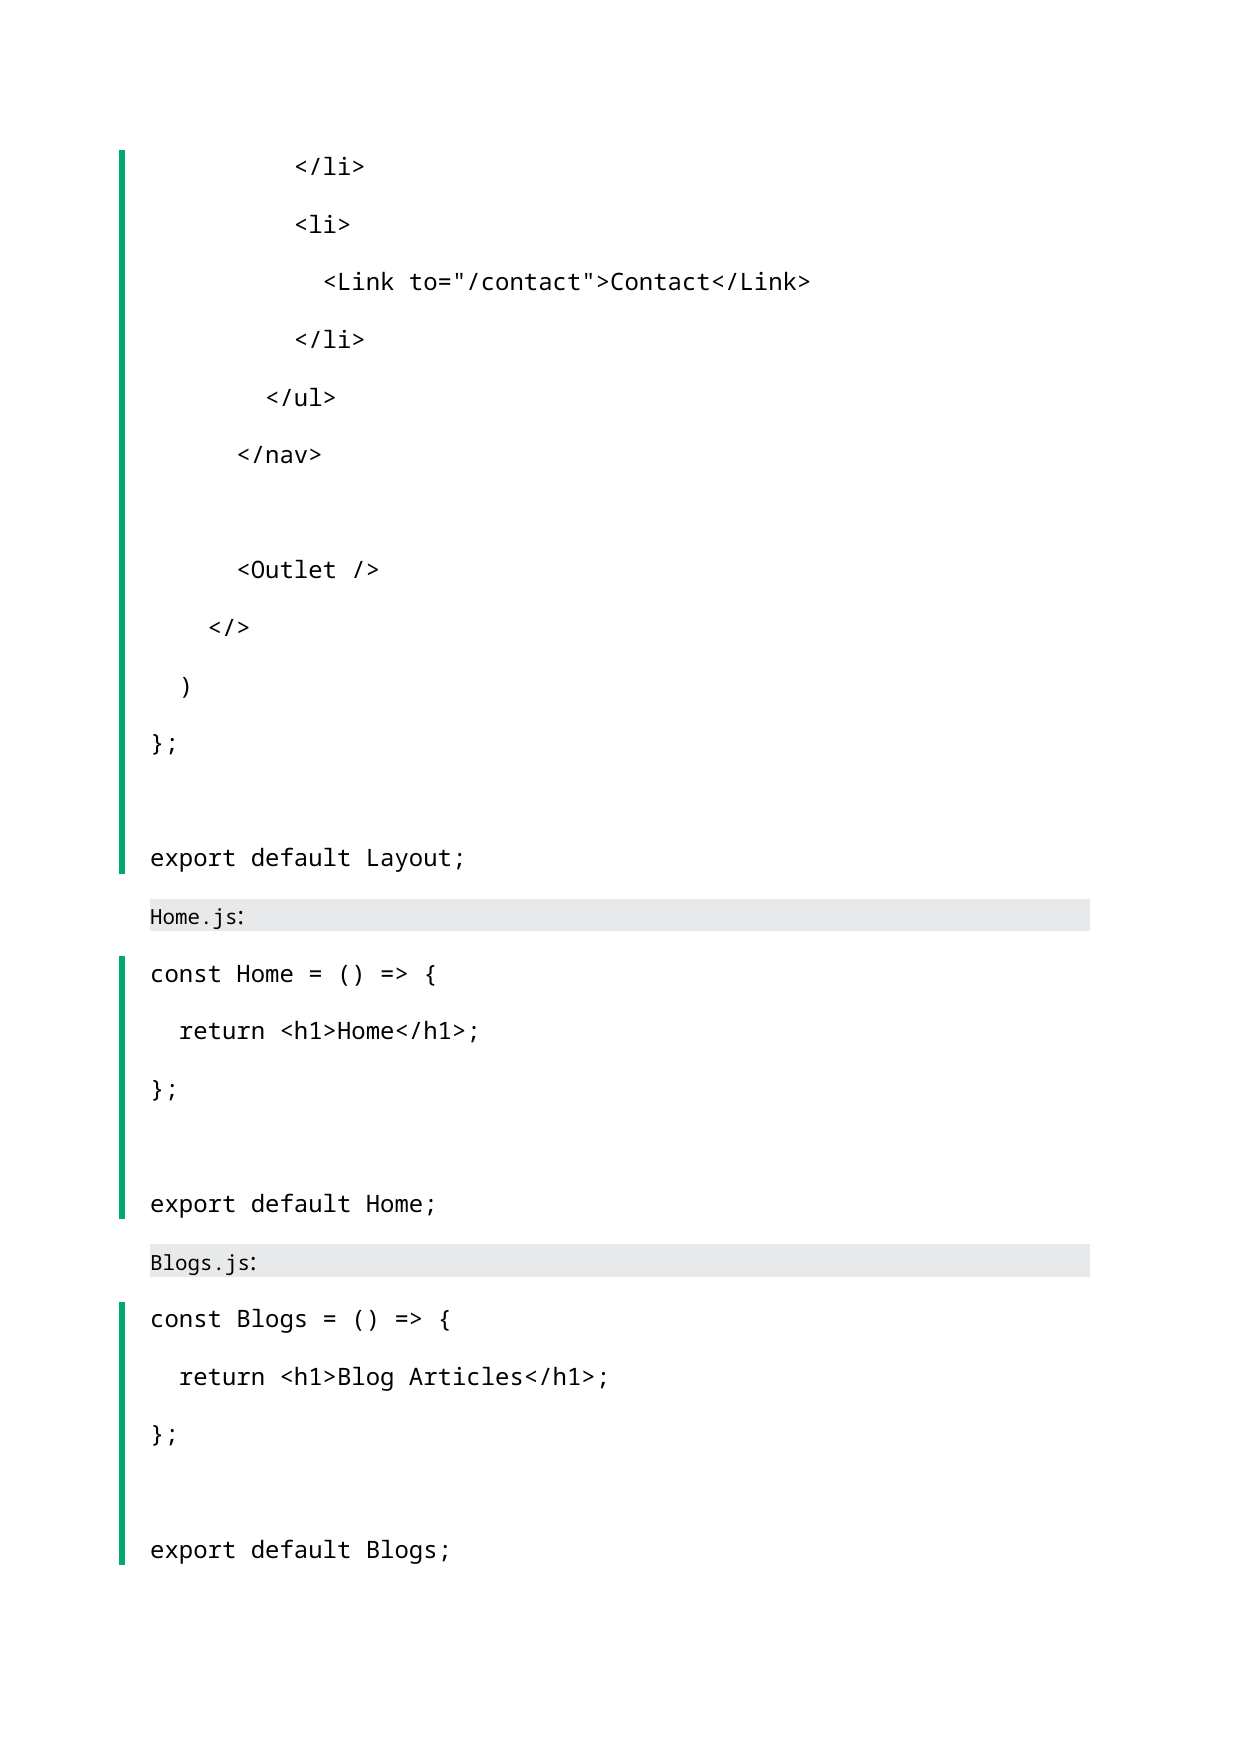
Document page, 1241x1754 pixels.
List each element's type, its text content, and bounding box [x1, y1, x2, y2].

text <Outlet /> [125, 553, 1090, 586]
text <li> [125, 208, 1090, 240]
text export default Layout; [125, 841, 1090, 874]
text </> [125, 611, 1090, 643]
text Home.js: [150, 899, 1090, 931]
text </li> [125, 323, 1090, 355]
text ) [125, 668, 1090, 701]
text return <h1>Home</h1>; [125, 1014, 1090, 1047]
text const Home = () => { [125, 956, 1090, 989]
text const Blogs = () => { [125, 1302, 1090, 1335]
text return <h1>Blog Articles</h1>; [125, 1360, 1090, 1392]
text export default Home; [125, 1187, 1090, 1219]
text </nav> [125, 438, 1090, 471]
text </li> [150, 150, 1090, 183]
text </ul> [125, 380, 1090, 413]
text }; [125, 1072, 1090, 1104]
text <Link to="/contact">Contact</Link> [125, 265, 1090, 298]
text Blogs.js: [150, 1244, 1090, 1277]
text }; [125, 726, 1090, 759]
text export default Blogs; [125, 1532, 1090, 1565]
text }; [125, 1417, 1090, 1450]
